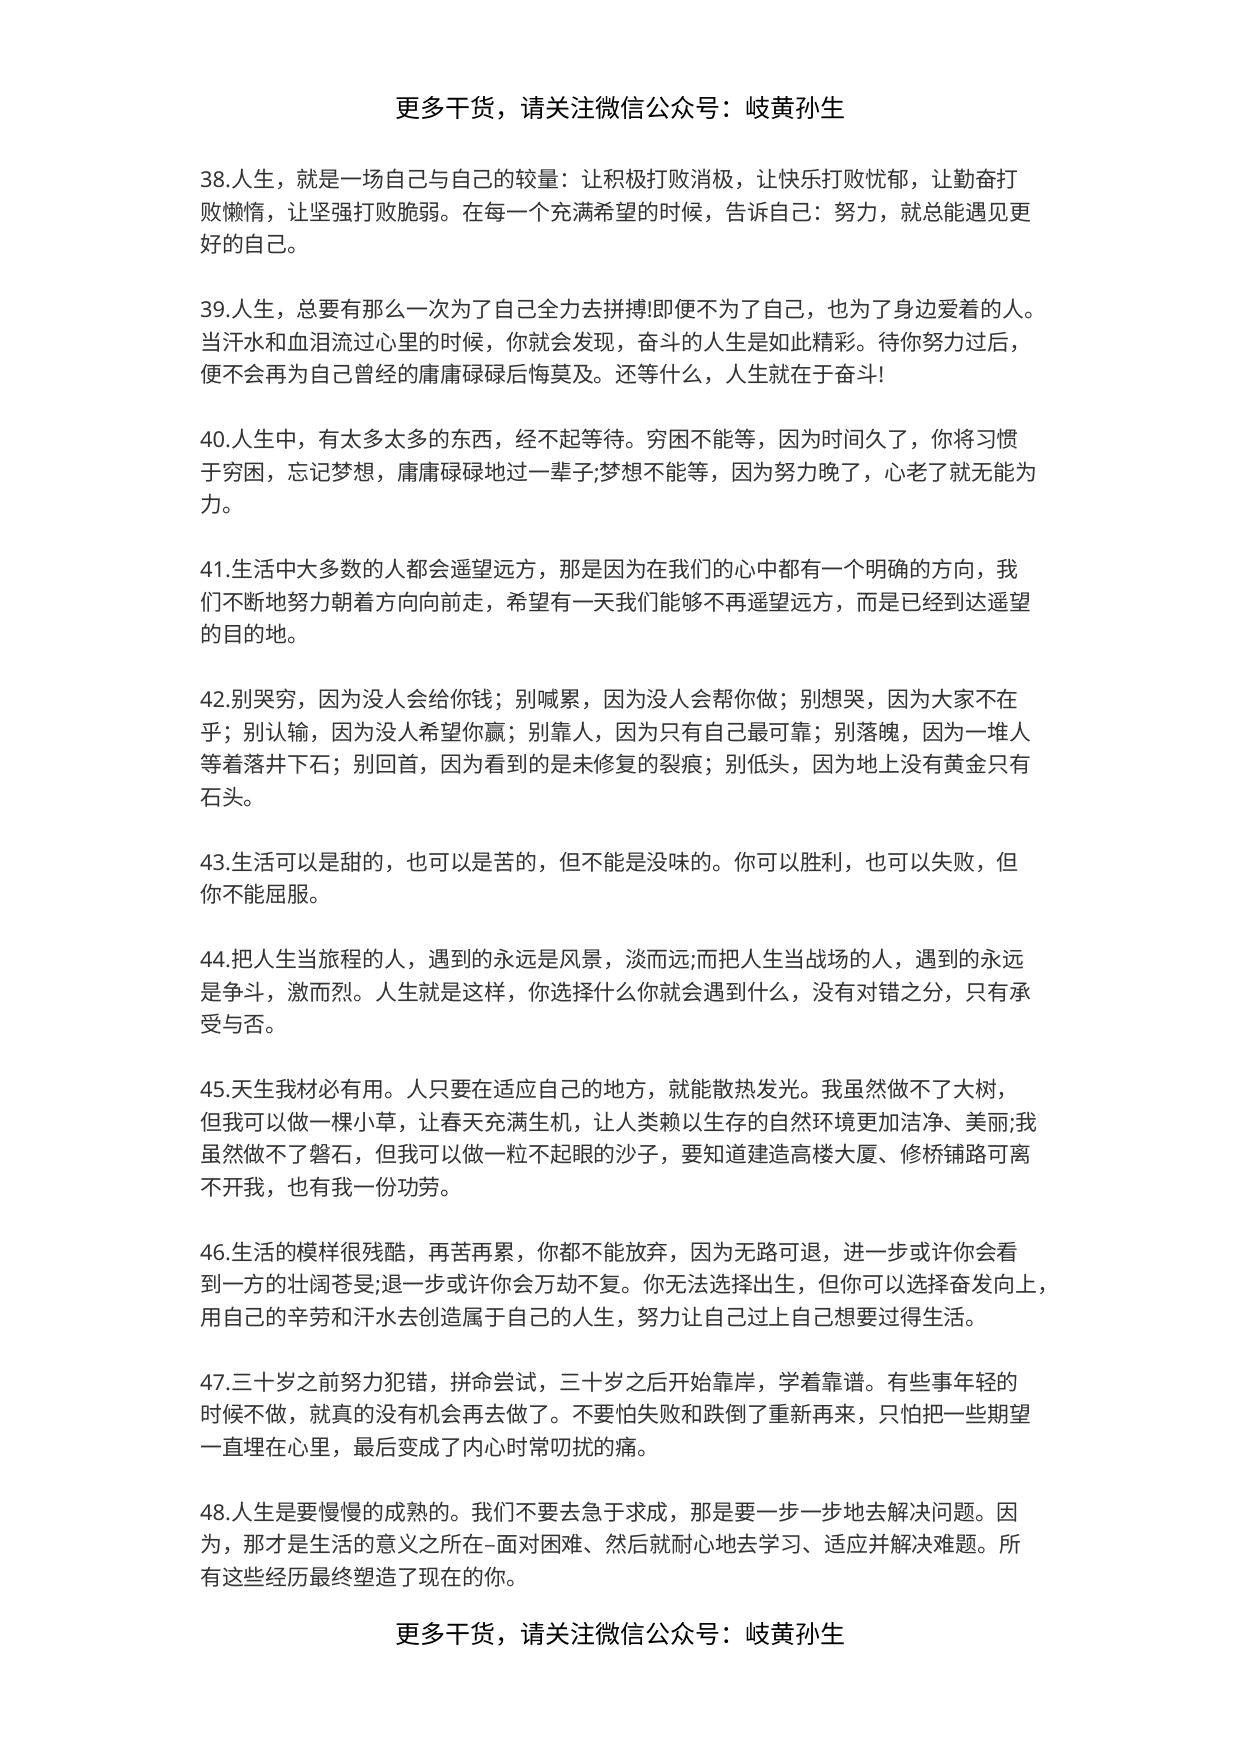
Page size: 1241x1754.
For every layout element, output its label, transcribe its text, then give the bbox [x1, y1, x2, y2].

text 38.人生，就是一场自己与自己的较量：让积极打败消极，让快乐打败忧郁，让勤奋打败懒惰，让坚强打败脆弱。在每一个充满希望的时候，告诉自己：努力，就总能遇见更好的自己。 [200, 162, 1040, 259]
text 46.生活的模样很残酷，再苦再累，你都不能放弃，因为无路可退，进一步或许你会看到一方的壮阔苍旻;退一步或许你会万劫不复。你无法选择出生，但你可以选择奋发向上，用自己的辛劳和汗水去创造属于自己的人生，努力让自己过上自己想要过得生活。 [200, 1234, 1040, 1269]
text 42.别哭穷，因为没人会给你钱；别喊累，因为没人会帮你做；别想哭，因为大家不在乎；别认输，因为没人希望你赢；别靠人，因为只有自己最可靠；别落魄，因为一堆人等着落井下石；别回首，因为看到的是未修复的裂痕；别低头，因为地上没有黄金只有石头。 [200, 682, 1040, 812]
text 45.天生我材必有用。人只要在适应自己的地方，就能散热发光。我虽然做不了大树，但我可以做一棵小草，让春天充满生机，让人类赖以生存的自然环境更加洁净、美丽;我虽然做不了磐石，但我可以做一粒不起眼的沙子，要知道建造高楼大厦、修桥铺路可离不开我，也有我一份功劳。 [200, 1072, 1040, 1202]
text 47.三十岁之前努力犯错，拼命尝试，三十岁之后开始靠岸，学着靠谱。有些事年轻的时候不做，就真的没有机会再去做了。不要怕失败和跌倒了重新再来，只怕把一些期望一直埋在心里，最后变成了内心时常叨扰的痛。 [200, 1364, 1040, 1462]
text 46.生活的模样很残酷，再苦再累，你都不能放弃，因为无路可退，进一步或许你会看到一方的壮阔苍旻;退一步或许你会万劫不复。你无法选择出生，但你可以选择奋发向上，用自己的辛劳和汗水去创造属于自己的人生，努力让自己过上自己想要过得生活。 [200, 1299, 1040, 1332]
text 39.人生，总要有那么一次为了自己全力去拼搏!即便不为了自己，也为了身边爱着的人。当汗水和血泪流过心里的时候，你就会发现，奋斗的人生是如此精彩。待你努力过后，便不会再为自己曾经的庸庸碌碌后悔莫及。还等什么，人生就在于奋斗! [200, 292, 1040, 389]
text 40.人生中，有太多太多的东西，经不起等待。穷困不能等，因为时间久了，你将习惯于穷困，忘记梦想，庸庸碌碌地过一辈子;梦想不能等，因为努力晚了，心老了就无能为力。 [200, 422, 1040, 519]
text 44.把人生当旅程的人，遇到的永远是风景，淡而远;而把人生当战场的人，遇到的永远是争斗，激而烈。人生就是这样，你选择什么你就会遇到什么，没有对错之分，只有承受与否。 [200, 942, 1040, 1039]
text 43.生活可以是甜的，也可以是苦的，但不能是没味的。你可以胜利，也可以失败，但你不能屈服。 [200, 844, 1040, 909]
text 41.生活中大多数的人都会遥望远方，那是因为在我们的心中都有一个明确的方向，我们不断地努力朝着方向向前走，希望有一天我们能够不再遥望远方，而是已经到达遥望的目的地。 [200, 552, 1040, 649]
text 48.人生是要慢慢的成熟的。我们不要去急于求成，那是要一步一步地去解决问题。因为，那才是生活的意义之所在–面对困难、然后就耐心地去学习、适应并解决难题。所有这些经历最终塑造了现在的你。 [200, 1494, 1040, 1592]
